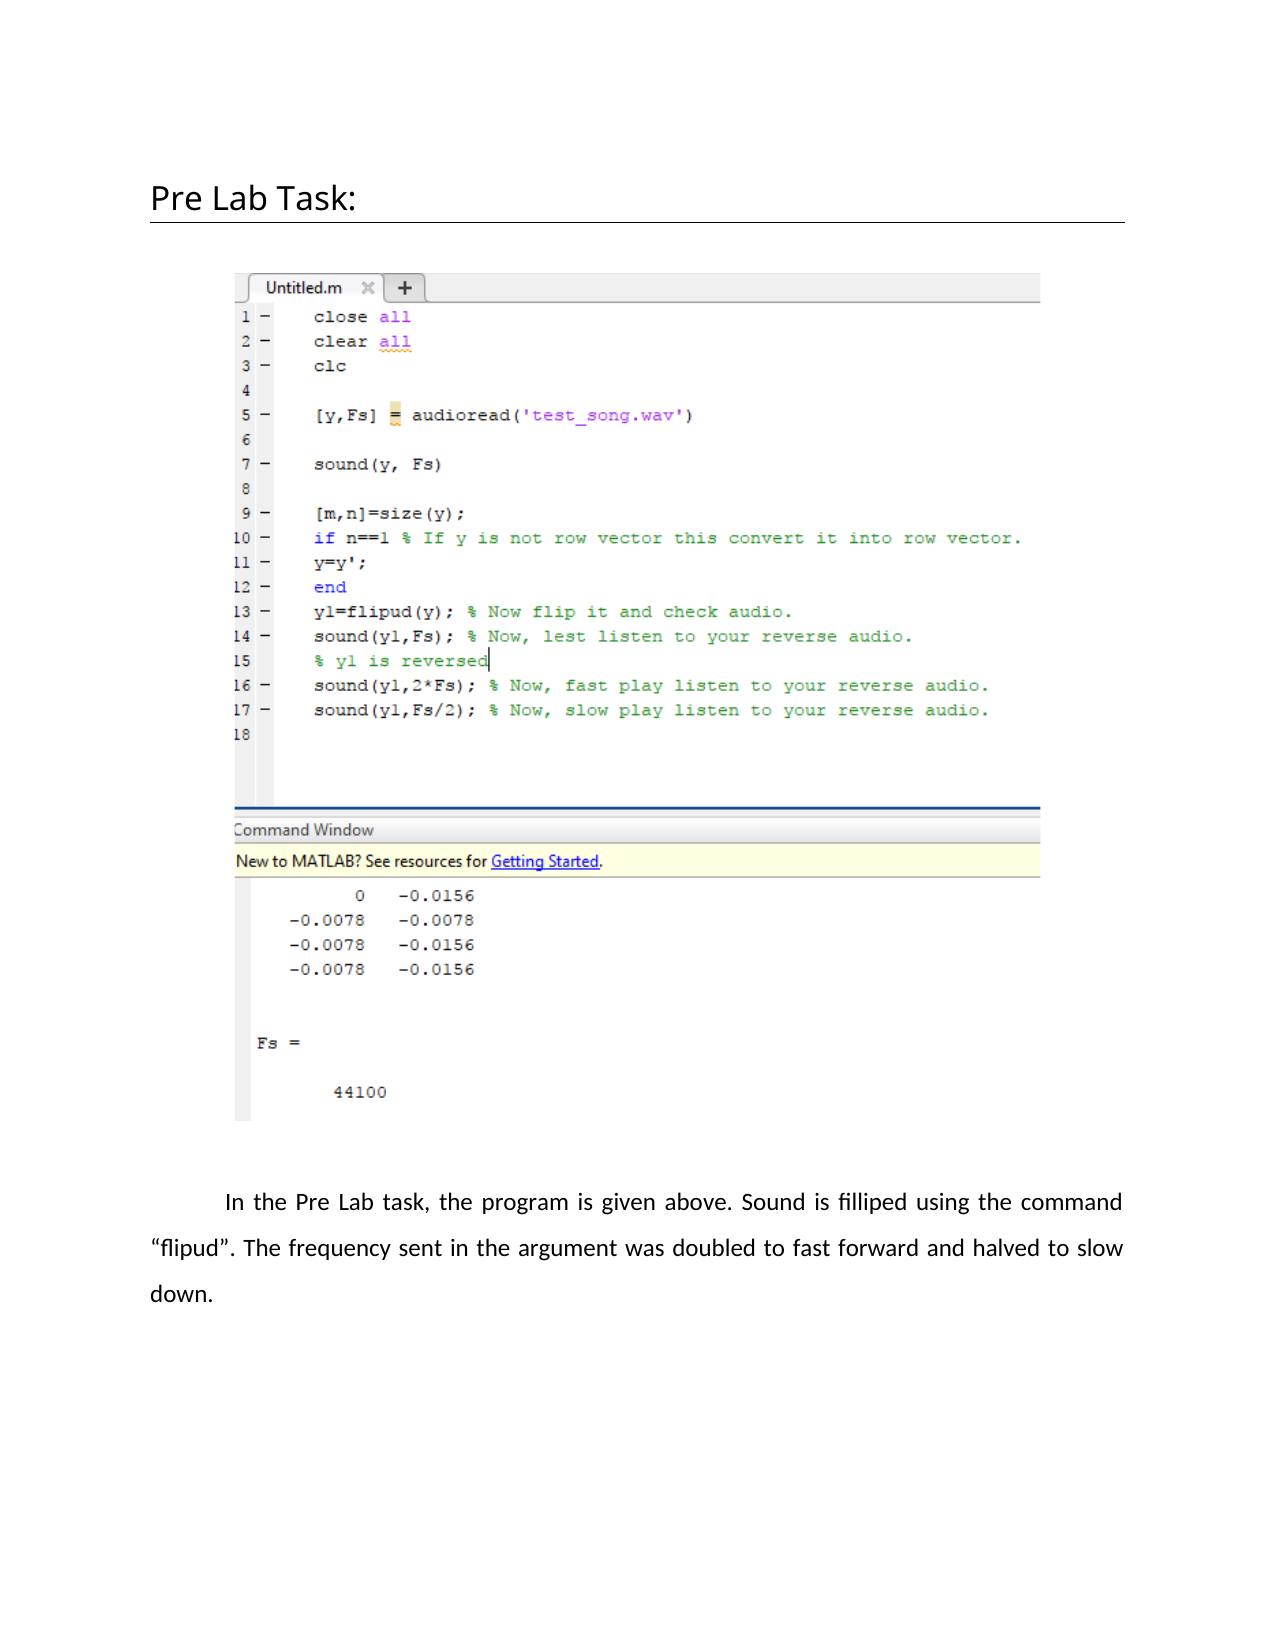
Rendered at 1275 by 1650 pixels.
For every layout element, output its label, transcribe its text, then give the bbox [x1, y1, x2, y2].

subtitle Pre Lab Task: [150, 175, 1125, 222]
picture [234, 273, 1041, 1121]
text In the Pre Lab task, the program is given above. Sound is filliped using the command “flipud”. The frequency sent in the argument was doubled to fast forward and halved to slow down. [150, 1187, 1125, 1308]
